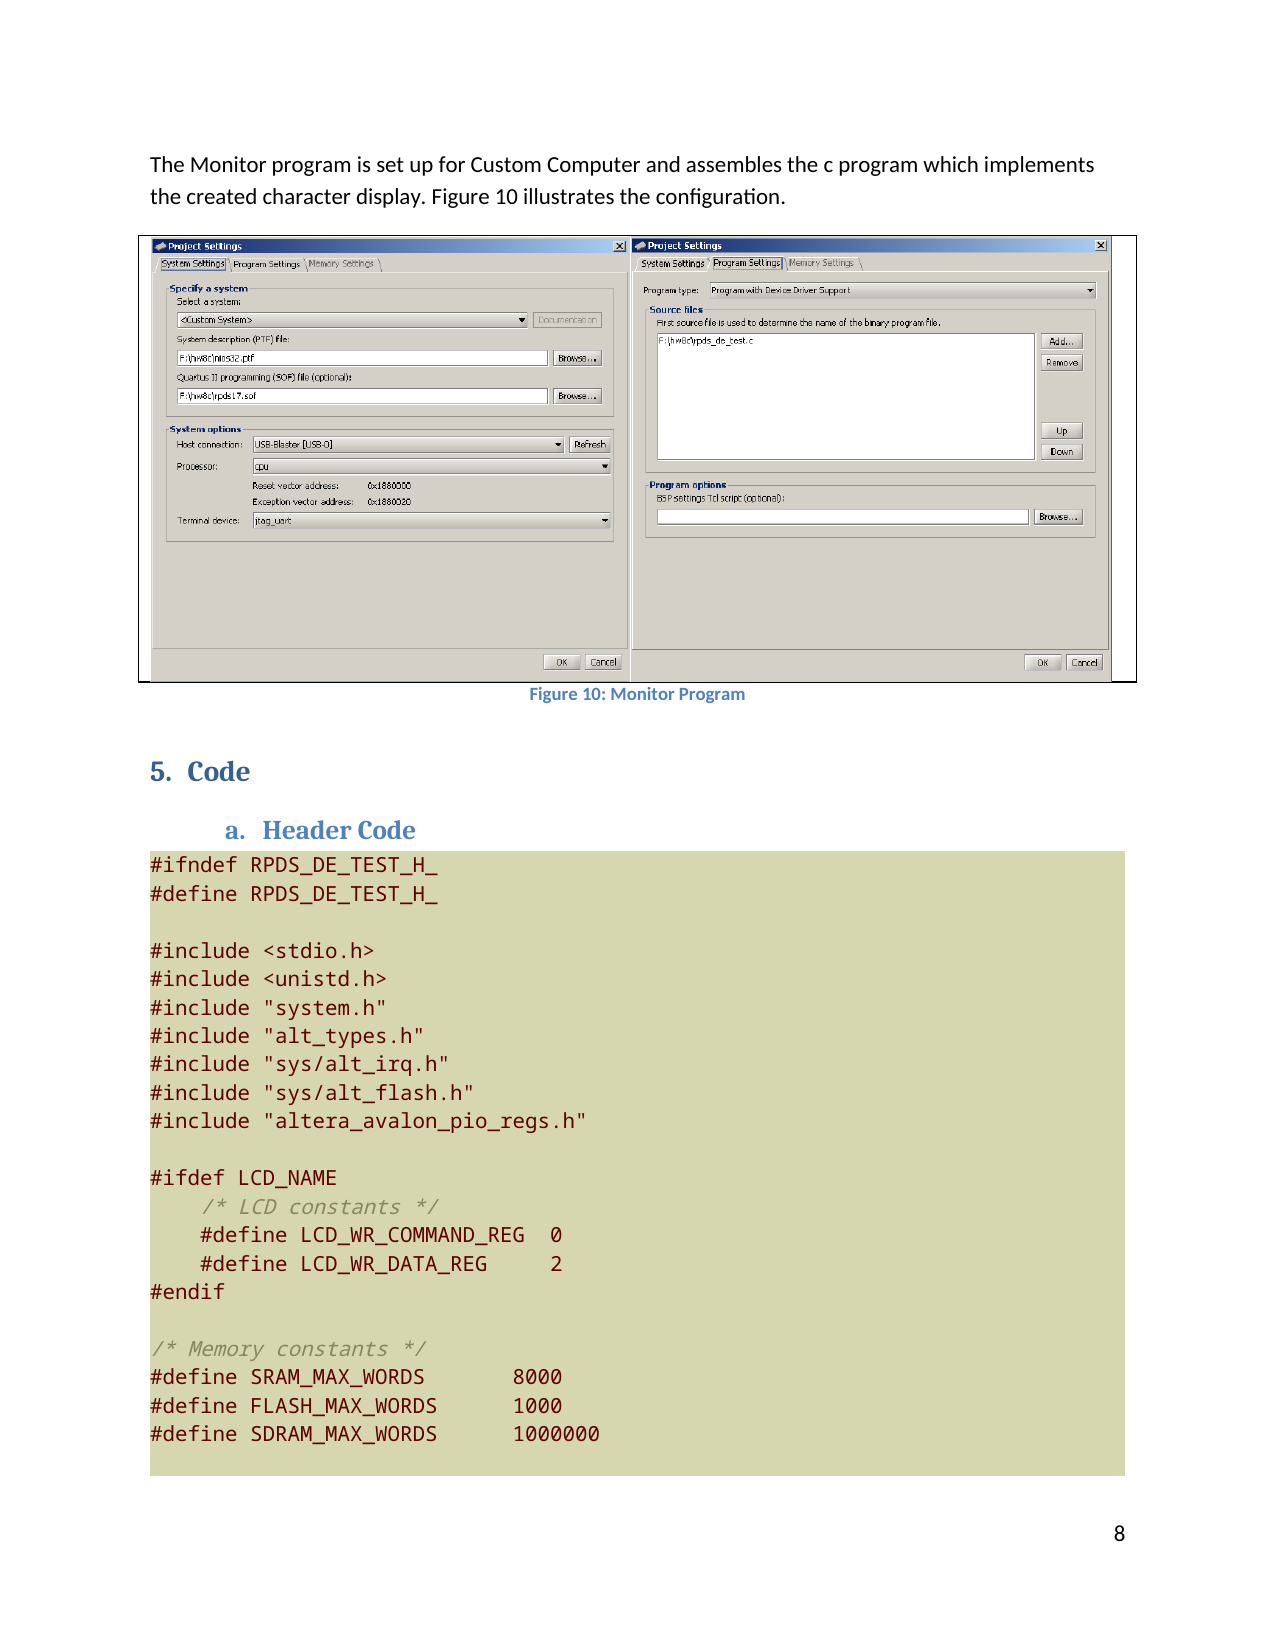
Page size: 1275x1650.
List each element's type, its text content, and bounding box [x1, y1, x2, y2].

text The Monitor program is set up for Custom Computer and assembles the c program which implements the created character display. Figure 10 illustrates the configuration. [150, 150, 1125, 210]
text #endif [150, 1277, 1125, 1306]
subtitle Code [150, 755, 1125, 789]
text #include "system.h" [150, 993, 1125, 1021]
table_header [139, 236, 150, 681]
text #define LCD_WR_COMMAND_REG 0 [150, 1220, 1125, 1249]
text /* Memory constants */ [150, 1334, 1125, 1362]
text #ifdef LCD_NAME [150, 1163, 1125, 1192]
text #define FLASH_MAX_WORDS 1000 [150, 1391, 1125, 1419]
text #include <unistd.h> [150, 964, 1125, 993]
text #define SRAM_MAX_WORDS 8000 [150, 1362, 1125, 1391]
text #ifndef RPDS_DE_TEST_H_ [150, 851, 1125, 879]
text #include "altera_avalon_pio_regs.h" [150, 1106, 1125, 1135]
text #define LCD_WR_DATA_REG 2 [150, 1249, 1125, 1277]
text #define SDRAM_MAX_WORDS 1000000 [150, 1419, 1125, 1448]
subtitle Header Code [225, 815, 1125, 846]
text Figure 10: Monitor Program [150, 683, 1125, 705]
text #include <stdio.h> [150, 936, 1125, 964]
text #include "alt_types.h" [150, 1021, 1125, 1049]
table_header [1112, 236, 1136, 681]
text #include "sys/alt_irq.h" [150, 1049, 1125, 1078]
text /* LCD constants */ [150, 1192, 1125, 1220]
text #include "sys/alt_flash.h" [150, 1078, 1125, 1106]
text #define RPDS_DE_TEST_H_ [150, 879, 1125, 907]
picture [150, 236, 1112, 682]
